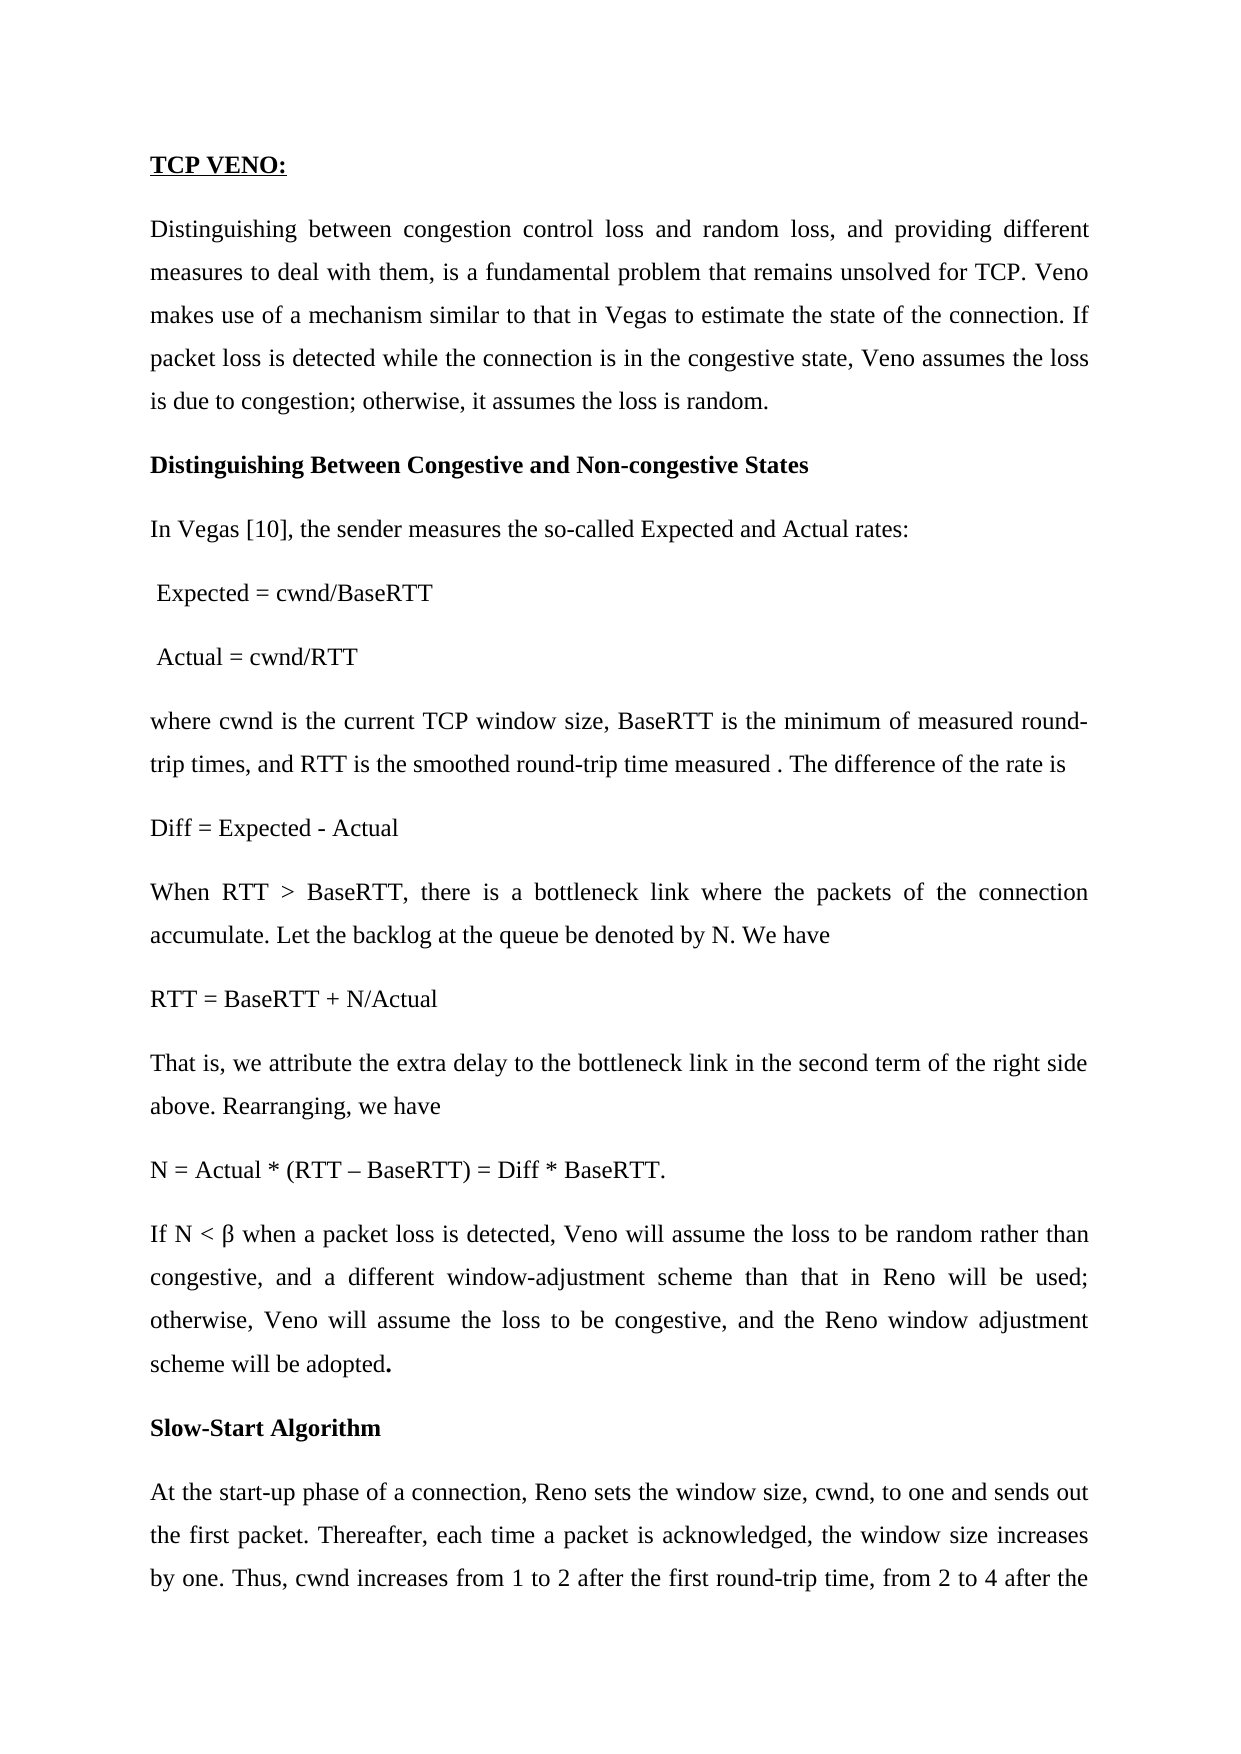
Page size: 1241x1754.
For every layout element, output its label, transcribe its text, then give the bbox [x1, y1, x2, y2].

text TCP VENO: [150, 150, 1090, 179]
text That is, we attribute the extra delay to the bottleneck link in the second term of the right side above. Rearranging, we have [150, 1048, 1090, 1120]
text In Vegas [10], the sender measures the so-called Expected and Actual rates: [150, 514, 1090, 543]
text Distinguishing between congestion control loss and random loss, and providing different measures to deal with them, is a fundamental problem that remains unsolved for TCP. Veno makes use of a mechanism similar to that in Vegas to estimate the state of the connection. If packet loss is detected while the connection is in the congestive state, Veno assumes the loss is due to congestion; otherwise, it assumes the loss is random. [150, 214, 1090, 415]
text where cwnd is the current TCP window size, BaseRTT is the minimum of measured round-trip times, and RTT is the smoothed round-trip time measured . The difference of the rate is [150, 706, 1090, 778]
text Expected = cwnd/BaseRTT [150, 578, 1090, 607]
text Actual = cwnd/RTT [150, 642, 1090, 671]
text N = Actual * (RTT – BaseRTT) = Diff * BaseRTT. [150, 1155, 1090, 1184]
text Distinguishing Between Congestive and Non-congestive States [150, 450, 1090, 479]
text If N < β when a packet loss is detected, Veno will assume the loss to be random rather than congestive, and a different window-adjustment scheme than that in Reno will be used; otherwise, Veno will assume the loss to be congestive, and the Reno window adjustment scheme will be adopted. [150, 1219, 1090, 1377]
text RTT = BaseRTT + N/Actual [150, 984, 1090, 1013]
text Slow-Start Algorithm [150, 1413, 1090, 1441]
text Diff = Expected - Actual [150, 813, 1090, 842]
text When RTT > BaseRTT, there is a bottleneck link where the packets of the connection accumulate. Let the backlog at the queue be denoted by N. We have [150, 877, 1090, 949]
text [150, 1477, 1090, 1592]
